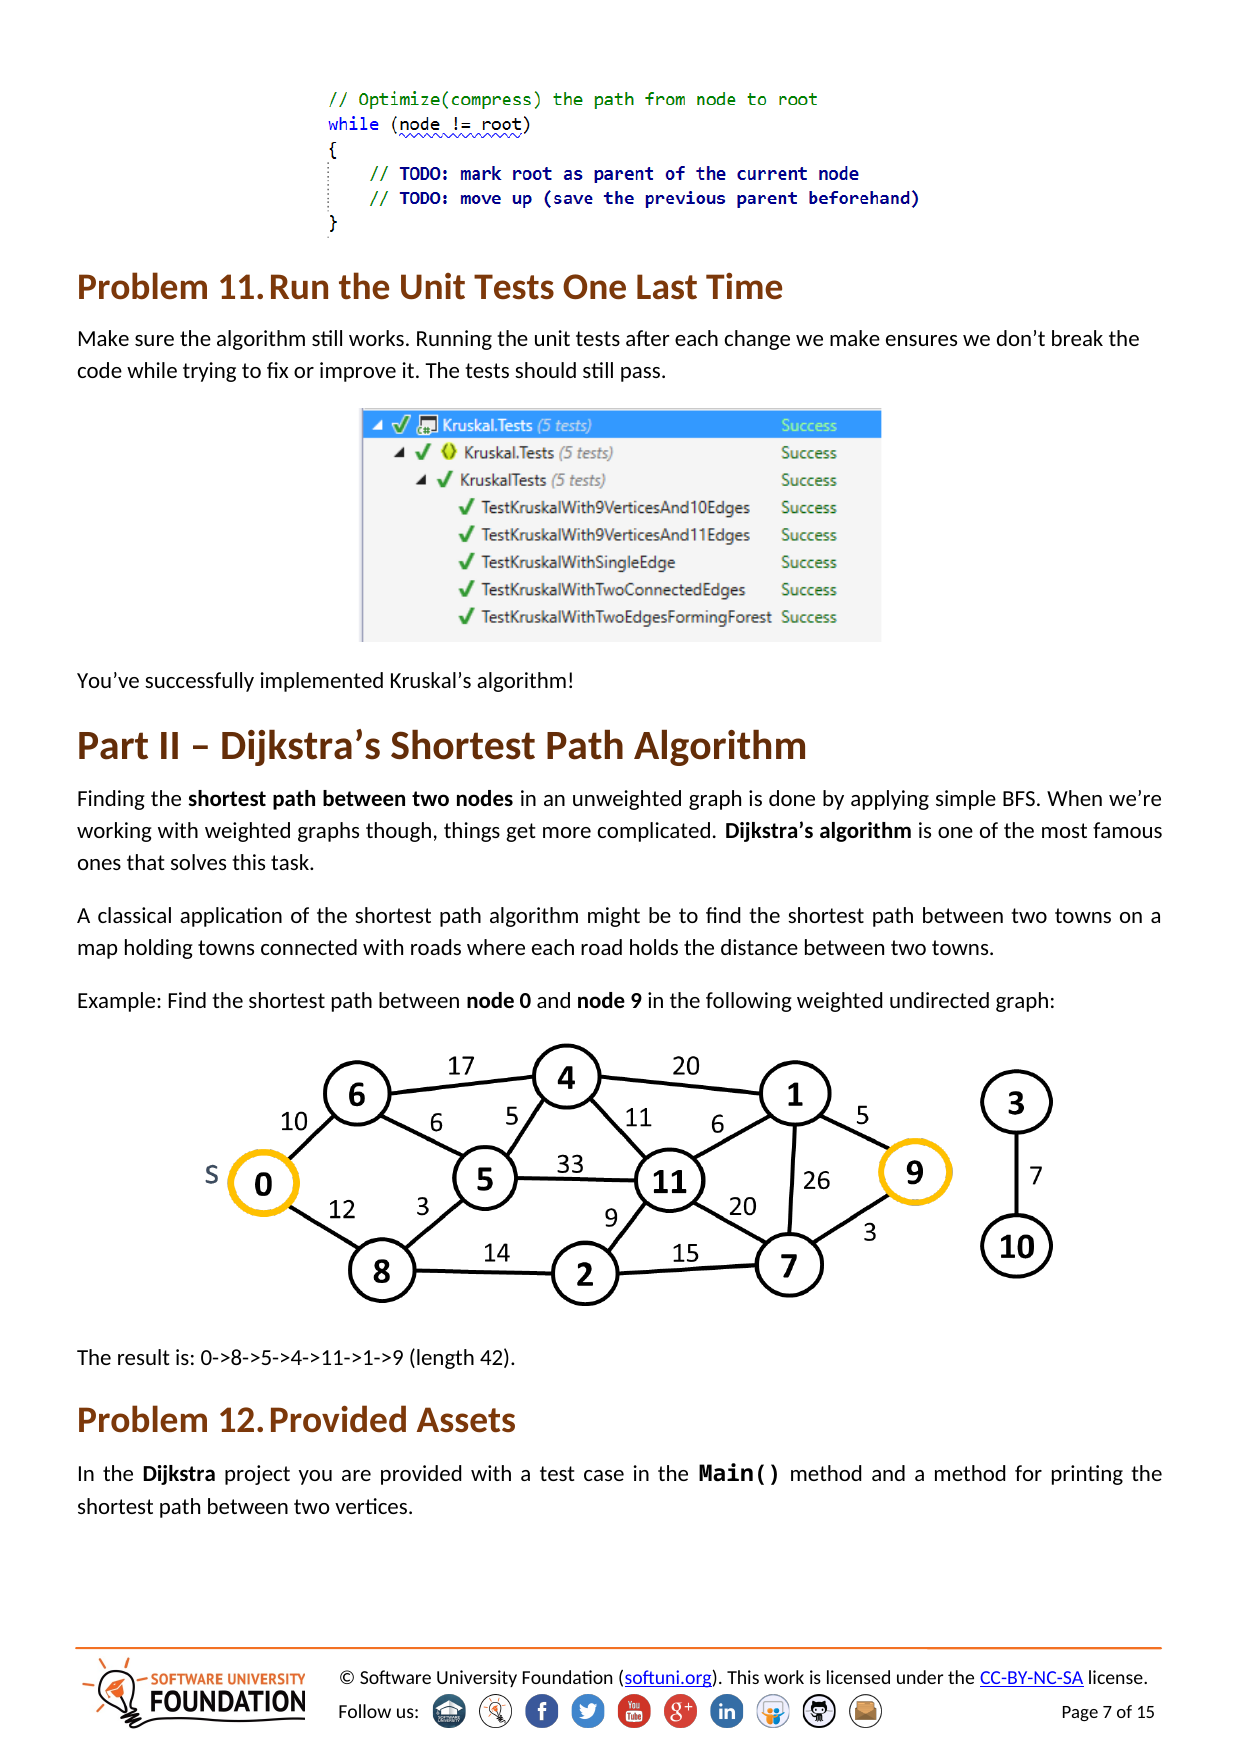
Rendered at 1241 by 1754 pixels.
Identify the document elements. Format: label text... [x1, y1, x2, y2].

picture [710, 1694, 744, 1728]
picture [525, 1694, 559, 1728]
picture [756, 1694, 790, 1728]
picture [664, 1694, 697, 1728]
subtitle Provided Assets [77, 1396, 1163, 1442]
picture [314, 87, 926, 238]
picture [571, 1694, 605, 1728]
text You’ve successfully implemented Kruskal’s algorithm! [77, 666, 1163, 694]
subtitle Part II – Dijkstra’s Shortest Path Algorithm [77, 719, 1163, 770]
picture [617, 1694, 651, 1728]
text A classical application of the shortest path algorithm might be to find the shortest path between two towns on a map holding towns connected with roads where each road holds the distance between two towns. [77, 901, 1163, 961]
picture [849, 1694, 882, 1728]
picture [432, 1694, 466, 1728]
text In the Dijkstra project you are provided with a test case in the Main() method and a method for printing the shortest path between two vertices. [77, 1457, 1163, 1520]
picture [479, 1694, 512, 1728]
text Example: Find the shortest path between node 0 and node 9 in the following weighted undirected graph: [77, 986, 1163, 1014]
text The result is: 0->8->5->4->11->1->9 (length 42). [77, 1343, 1163, 1371]
text Make sure the algorithm still works. Running the unit tests after each change we make ensures we don’t break the code while trying to fix or improve it. The tests should still pass. [77, 324, 1163, 384]
picture [180, 1039, 1060, 1318]
picture [81, 1656, 305, 1729]
picture [358, 408, 882, 642]
picture [802, 1694, 836, 1728]
subtitle Run the Unit Tests One Last Time [77, 263, 1163, 308]
text Finding the shortest path between two nodes in an unweighted graph is done by applying simple BFS. When we’re working with weighted graphs though, things get more complicated. Dijkstra’s algorithm is one of the most famous ones that solves this task. [77, 784, 1163, 876]
